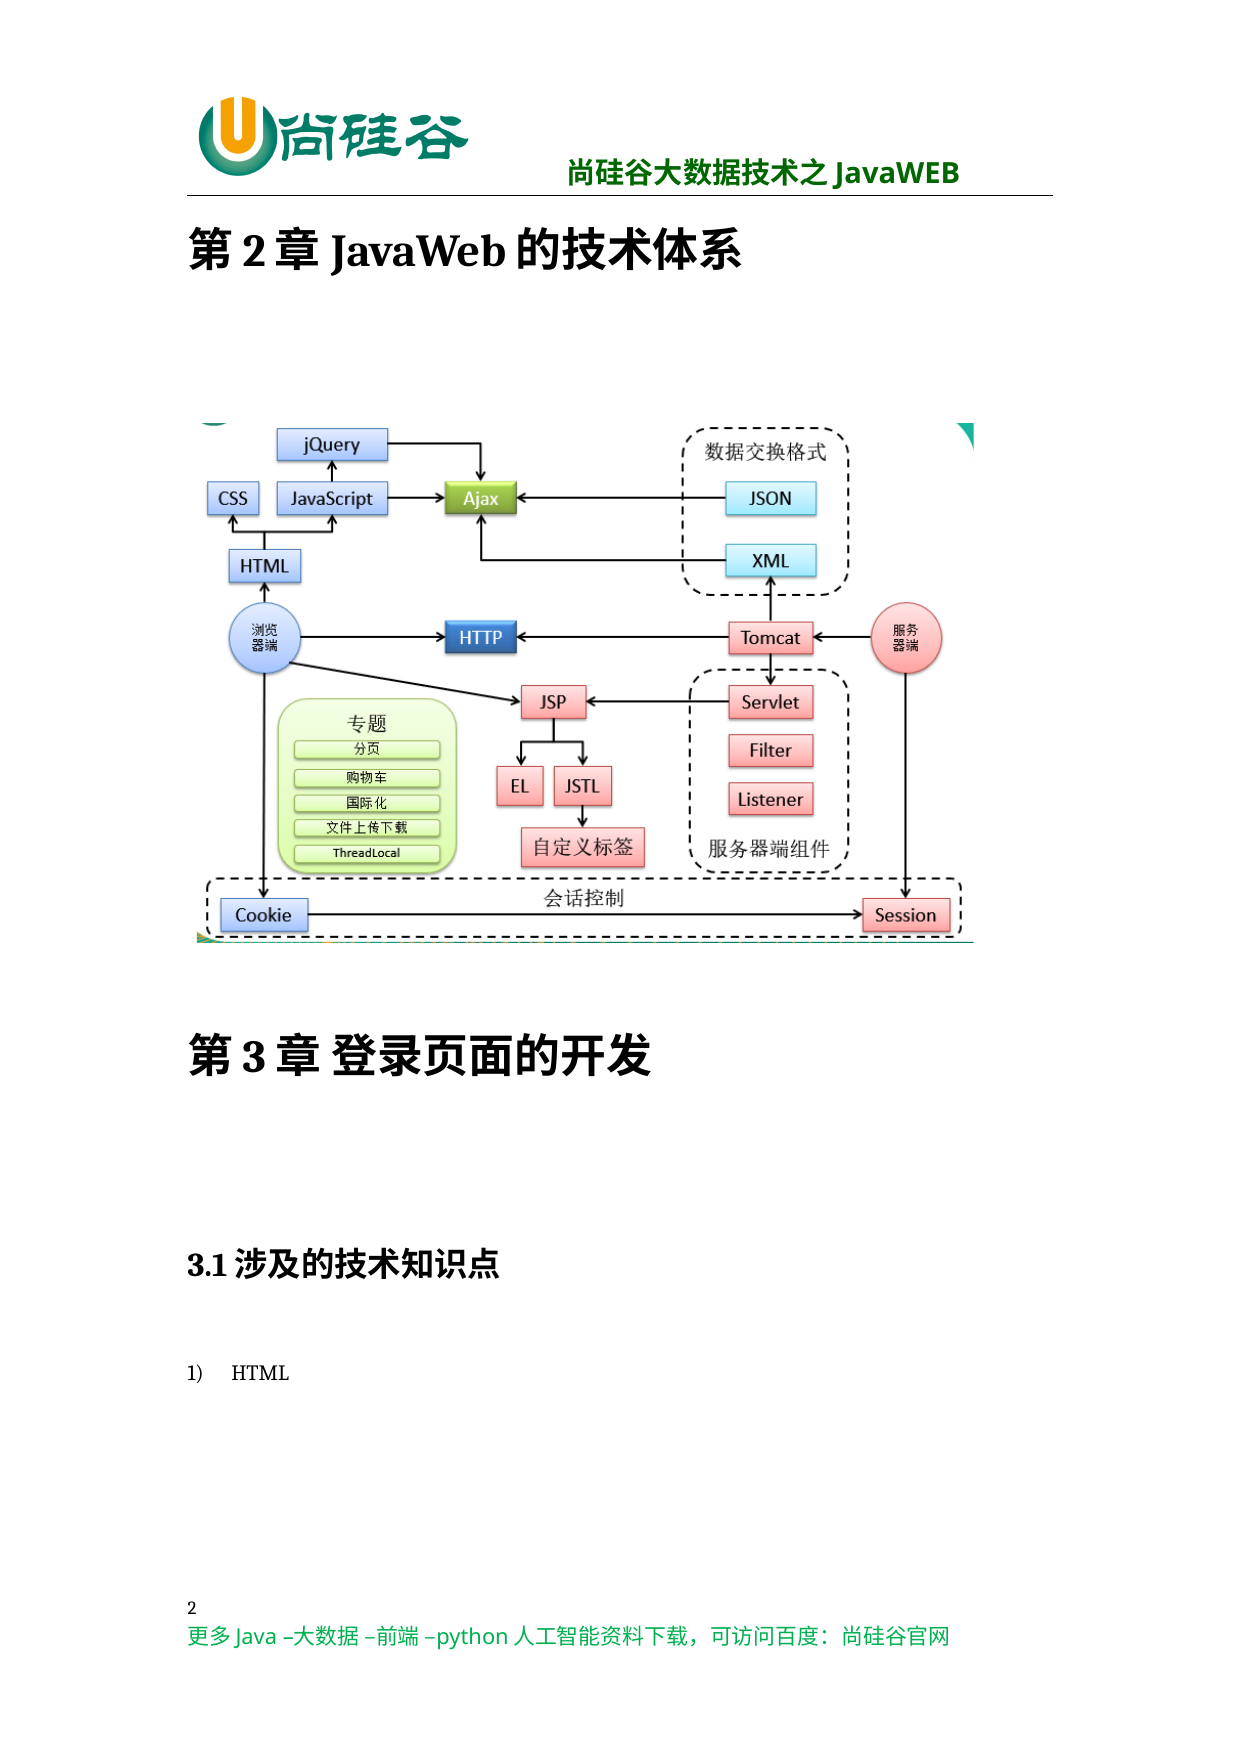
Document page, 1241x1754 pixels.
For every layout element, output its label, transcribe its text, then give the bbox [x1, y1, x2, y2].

subtitle 第2章 JavaWeb的技术体系 [187, 198, 1053, 295]
list HTML [187, 1357, 1053, 1389]
subtitle 3.1 涉及的技术知识点 [187, 1229, 1053, 1294]
picture [196, 423, 974, 943]
subtitle 第3章 登录页面的开发 [187, 1004, 1053, 1101]
picture [187, 88, 476, 184]
